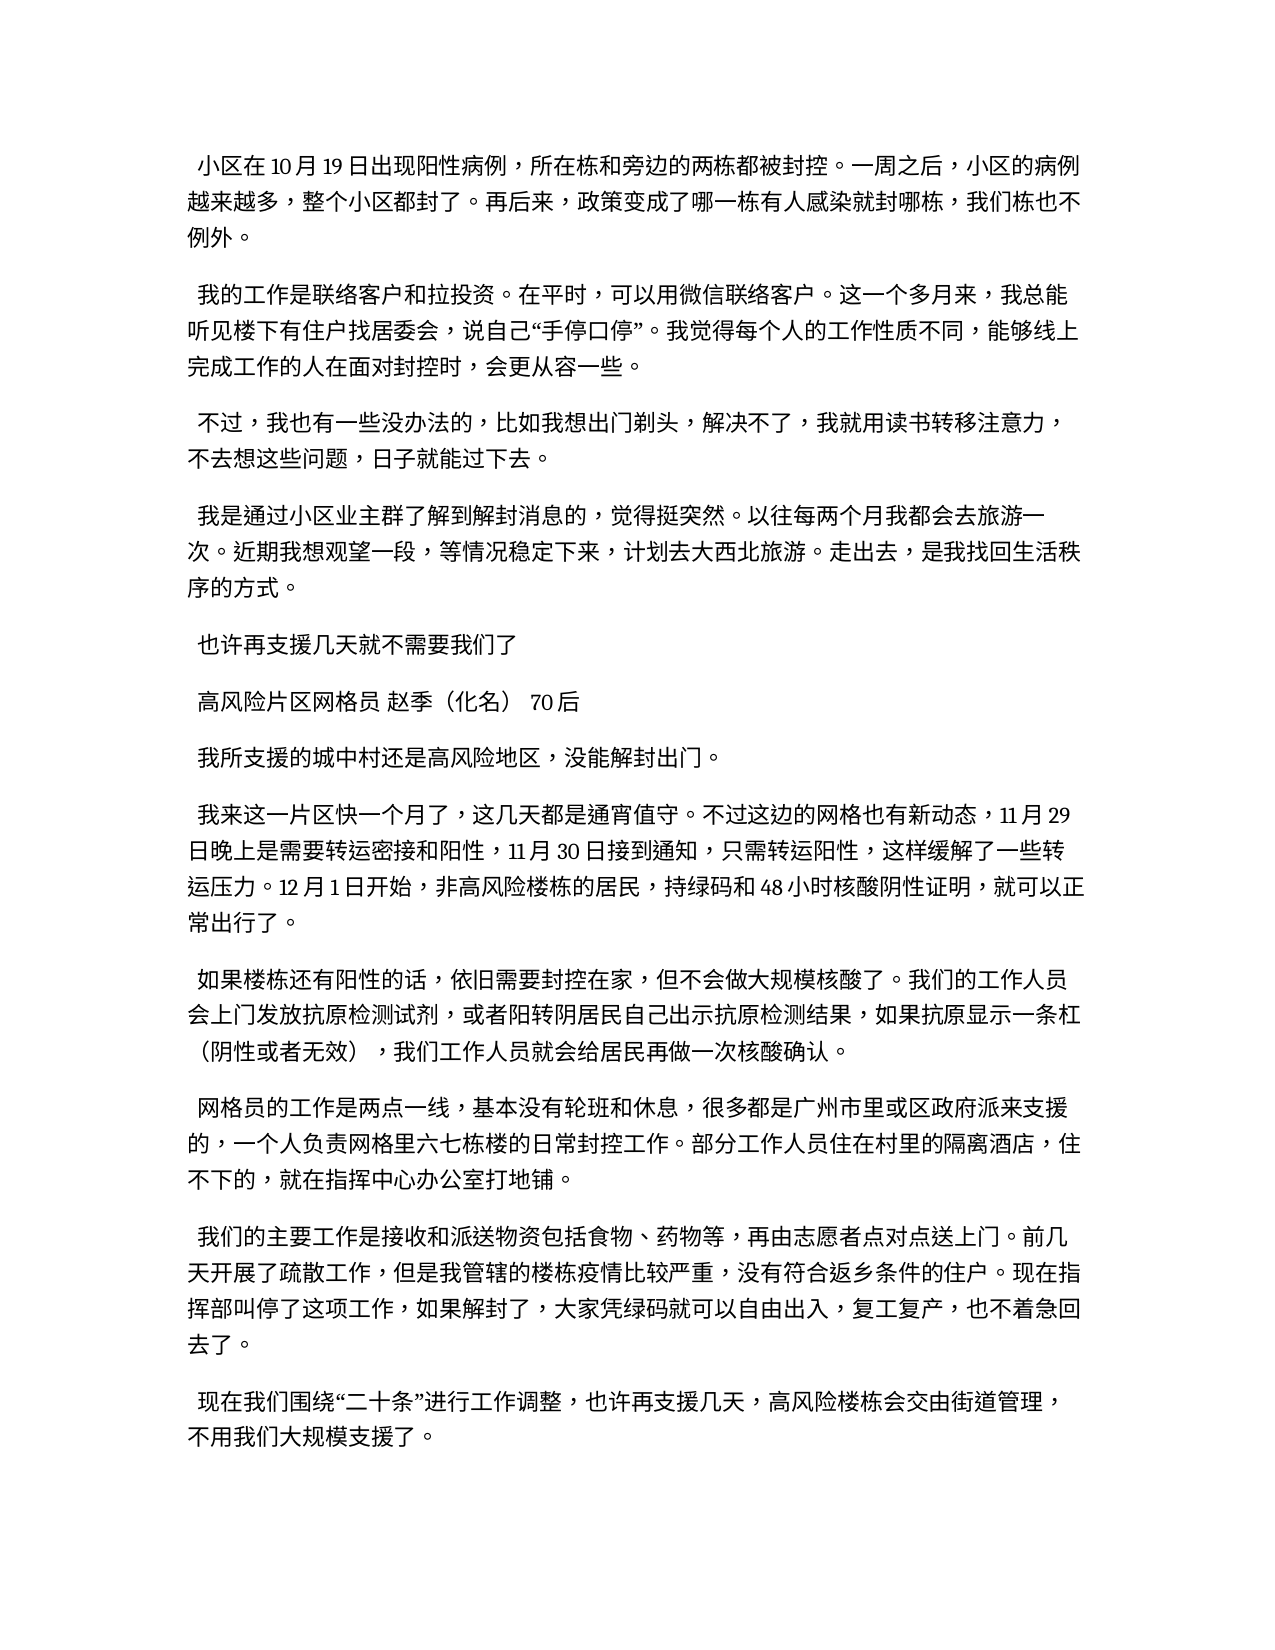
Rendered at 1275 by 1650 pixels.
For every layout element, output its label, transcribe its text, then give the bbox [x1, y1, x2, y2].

text 网格员的工作是两点一线，基本没有轮班和休息，很多都是广州市里或区政府派来支援的，一个人负责网格里六七栋楼的日常封控工作。部分工作人员住在村里的隔离酒店，住不下的，就在指挥中心办公室打地铺。 [187, 1092, 1087, 1195]
text 我是通过小区业主群了解到解封消息的，觉得挺突然。以往每两个月我都会去旅游一次。近期我想观望一段，等情况稳定下来，计划去大西北旅游。走出去，是我找回生活秩序的方式。 [187, 500, 1087, 603]
text 如果楼栋还有阳性的话，依旧需要封控在家，但不会做大规模核酸了。我们的工作人员会上门发放抗原检测试剂，或者阳转阴居民自己出示抗原检测结果，如果抗原显示一条杠（阴性或者无效），我们工作人员就会给居民再做一次核酸确认。 [187, 963, 1087, 1067]
text 高风险片区网格员 赵季（化名） 70后 [187, 685, 1087, 717]
text 也许再支援几天就不需要我们了 [187, 629, 1087, 660]
text 现在我们围绕“二十条”进行工作调整，也许再支援几天，高风险楼栋会交由街道管理，不用我们大规模支援了。 [187, 1385, 1087, 1453]
text 我所支援的城中村还是高风险地区，没能解封出门。 [187, 742, 1087, 773]
text 我来这一片区快一个月了，这几天都是通宵值守。不过这边的网格也有新动态，11月29日晚上是需要转运密接和阳性，11月30日接到通知，只需转运阳性，这样缓解了一些转运压力。12月1日开始，非高风险楼栋的居民，持绿码和48小时核酸阴性证明，就可以正常出行了。 [187, 799, 1087, 938]
text 我们的主要工作是接收和派送物资包括食物、药物等，再由志愿者点对点送上门。前几天开展了疏散工作，但是我管辖的楼栋疫情比较严重，没有符合返乡条件的住户。现在指挥部叫停了这项工作，如果解封了，大家凭绿码就可以自由出入，复工复产，也不着急回去了。 [187, 1221, 1087, 1360]
text 我的工作是联络客户和拉投资。在平时，可以用微信联络客户。这一个多月来，我总能听见楼下有住户找居委会，说自己“手停口停”。我觉得每个人的工作性质不同，能够线上完成工作的人在面对封控时，会更从容一些。 [187, 279, 1087, 382]
text 不过，我也有一些没办法的，比如我想出门剃头，解决不了，我就用读书转移注意力，不去想这些问题，日子就能过下去。 [187, 407, 1087, 474]
text 小区在10月19日出现阳性病例，所在栋和旁边的两栋都被封控。一周之后，小区的病例越来越多，整个小区都封了。再后来，政策变成了哪一栋有人感染就封哪栋，我们栋也不例外。 [187, 150, 1087, 253]
